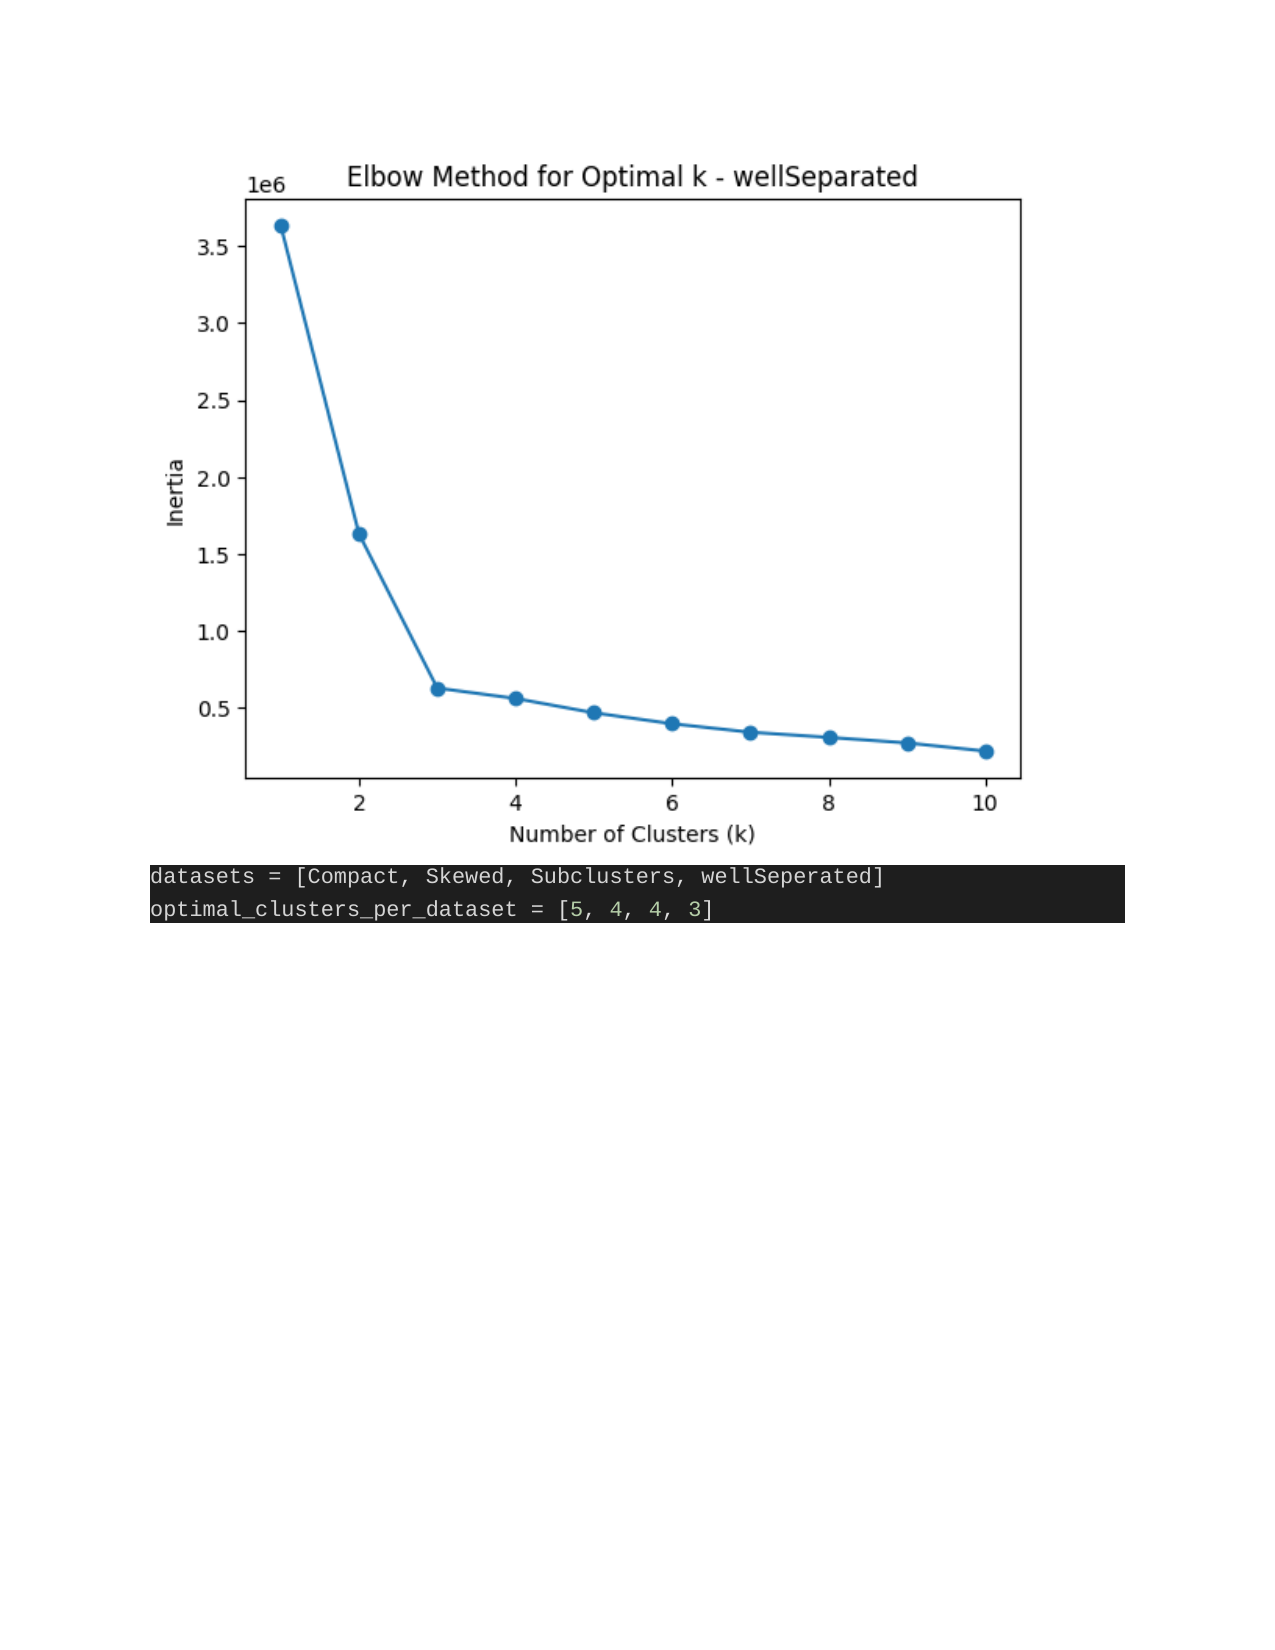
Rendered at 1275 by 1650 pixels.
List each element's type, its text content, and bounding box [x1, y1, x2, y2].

text datasets = [Compact, Skewed, Subclusters, wellSeperated] [150, 865, 1125, 889]
text optimal_clusters_per_dataset = [5, 4, 4, 3] [150, 898, 1125, 923]
picture [150, 150, 1036, 861]
